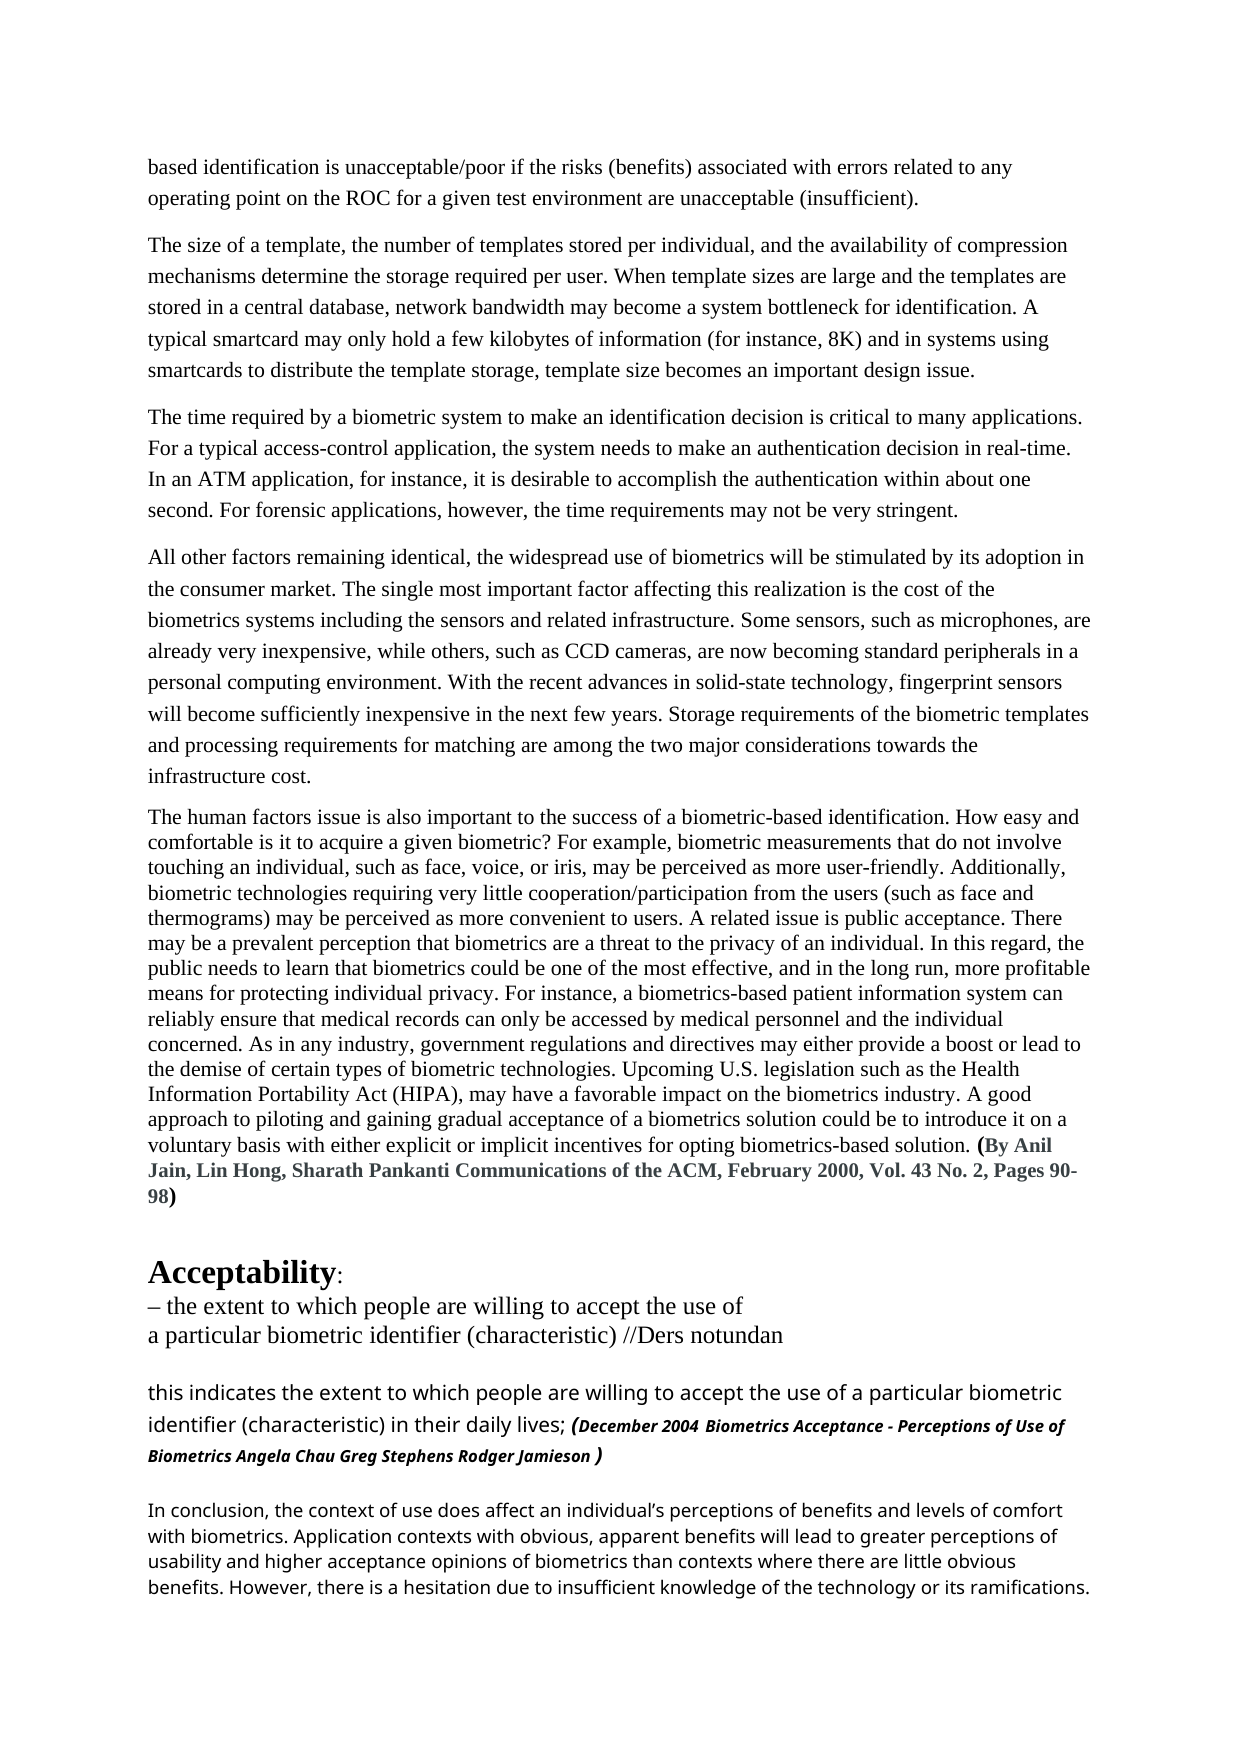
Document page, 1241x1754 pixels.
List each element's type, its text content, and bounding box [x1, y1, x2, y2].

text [148, 148, 1093, 210]
text The time required by a biometric system to make an identification decision is critical to many applications. For a typical access-control application, the system needs to make an authentication decision in real-time. In an ATM application, for instance, it is desirable to accomplish the authentication within about one second. For forensic applications, however, the time requirements may not be very stringent. [148, 398, 1093, 523]
text Acceptability: – the extent to which people are willing to accept the use of [148, 1253, 1093, 1320]
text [148, 1498, 1093, 1600]
text a particular biometric identifier (characteristic) //Ders notundan [148, 1320, 1093, 1348]
text The human factors issue is also important to the success of a biometric-based identification. How easy and comfortable is it to acquire a given biometric? For example, biometric measurements that do not involve touching an individual, such as face, voice, or iris, may be perceived as more user-friendly. Additionally, biometric technologies requiring very little cooperation/participation from the users (such as face and thermograms) may be perceived as more convenient to users. A related issue is public acceptance. There may be a prevalent perception that biometrics are a threat to the privacy of an individual. In this regard, the public needs to learn that biometrics could be one of the most effective, and in the long run, more profitable means for protecting individual privacy. For instance, a biometrics-based patient information system can reliably ensure that medical records can only be accessed by medical personnel and the individual concerned. As in any industry, government regulations and directives may either provide a boost or lead to the demise of certain types of biometric technologies. Upcoming U.S. legislation such as the Health Information Portability Act (HIPA), may have a favorable impact on the biometrics industry. A good approach to piloting and gaining gradual acceptance of a biometrics solution could be to introduce it on a voluntary basis with either explicit or implicit incentives for opting biometrics-based solution. (By Anil Jain, Lin Hong, Sharath Pankanti Communications of the ACM, February 2000, Vol. 43 No. 2, Pages 90-98) [148, 804, 1093, 1208]
text this indicates the extent to which people are willing to accept the use of a particular biometric identifier (characteristic) in their daily lives; (December 2004 Biometrics Acceptance - Perceptions of Use of Biometrics Angela Chau Greg Stephens Rodger Jamieson ) [148, 1378, 1093, 1469]
text The size of a template, the number of templates stored per individual, and the availability of compression mechanisms determine the storage required per user. When template sizes are large and the templates are stored in a central database, network bandwidth may become a system bottleneck for identification. A typical smartcard may only hold a few kilobytes of information (for instance, 8K) and in systems using smartcards to distribute the template storage, template size becomes an important design issue. [148, 226, 1093, 382]
text All other factors remaining identical, the widespread use of biometrics will be stimulated by its adoption in the consumer market. The single most important factor affecting this realization is the cost of the biometrics systems including the sensors and related infrastructure. Some sensors, such as microphones, are already very inexpensive, while others, such as CCD cameras, are now becoming standard peripherals in a personal computing environment. With the recent advances in solid-state technology, fingerprint sensors will become sufficiently inexpensive in the next few years. Storage requirements of the biometric templates and processing requirements for matching are among the two major considerations towards the infrastructure cost. [148, 538, 1093, 788]
